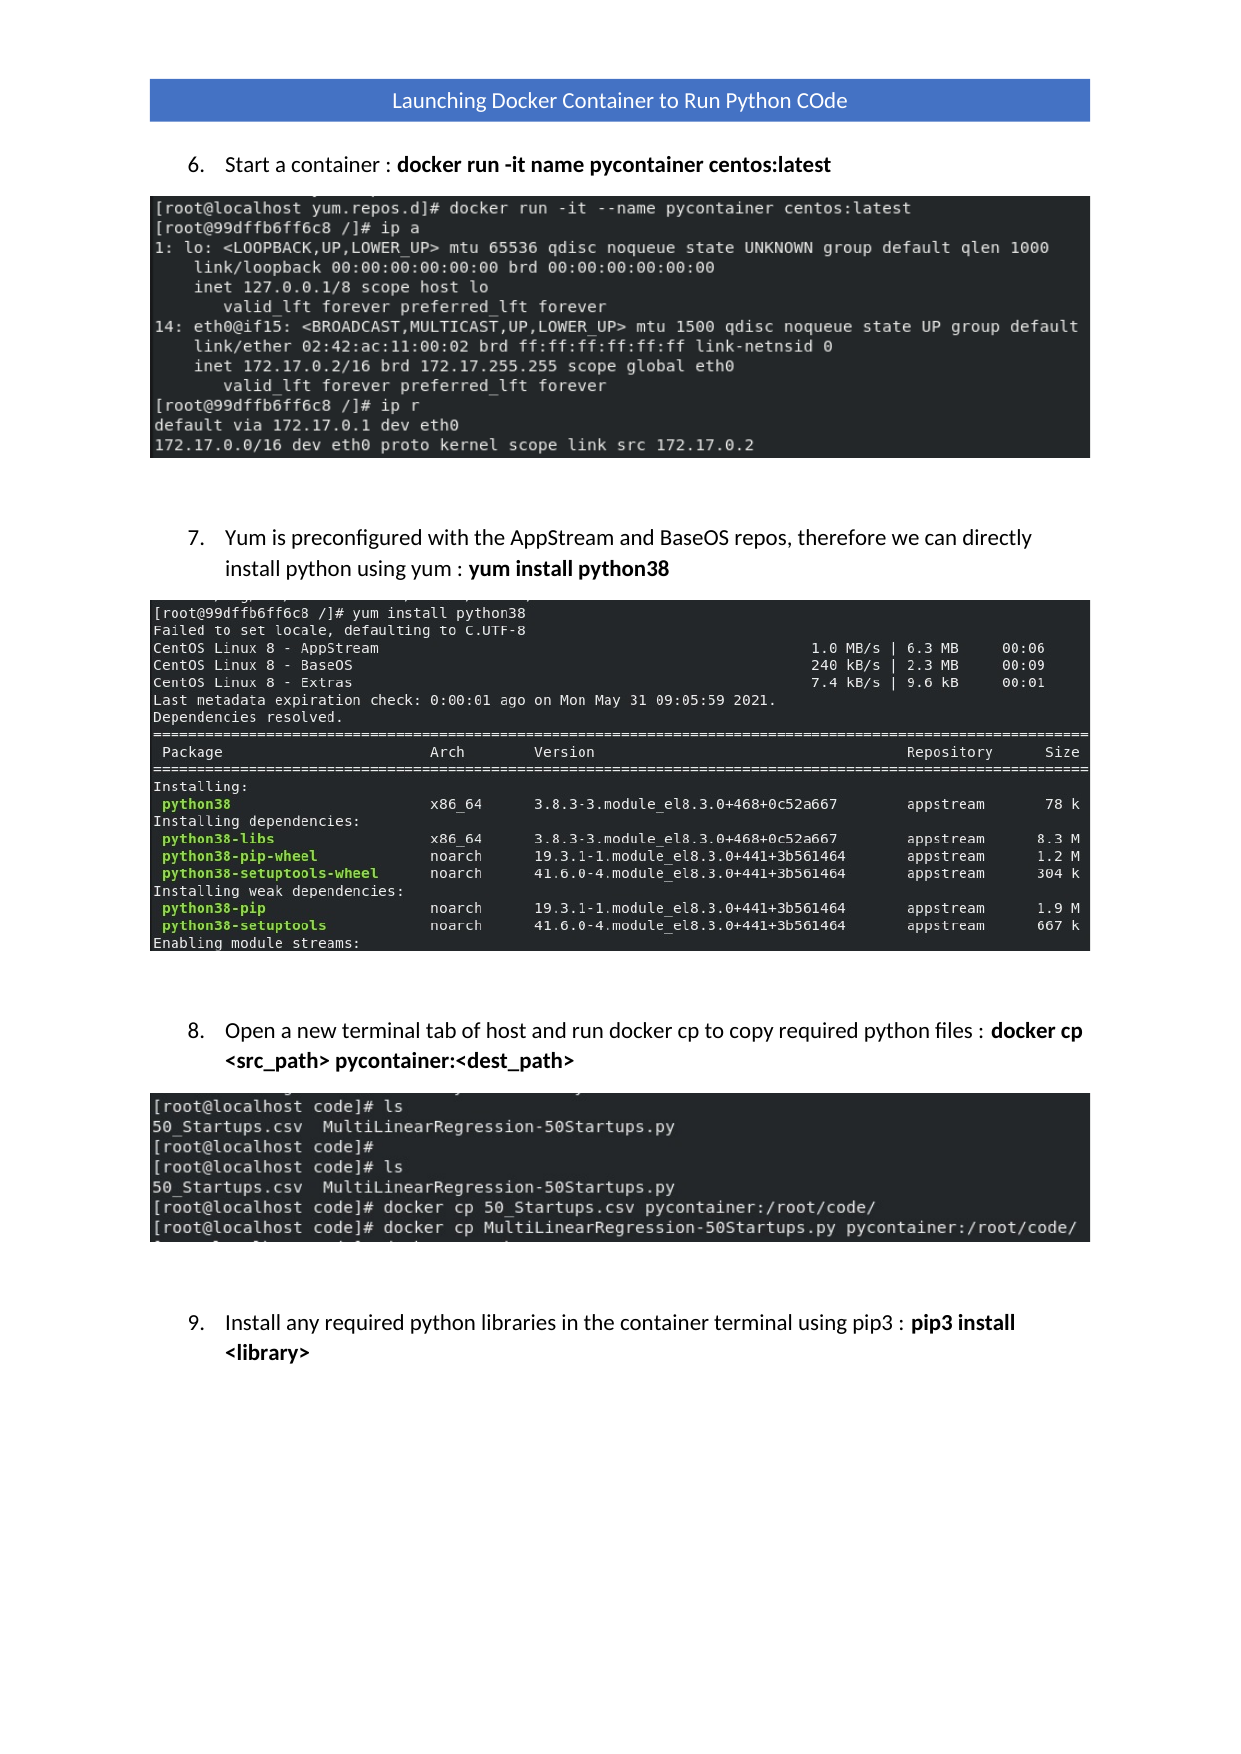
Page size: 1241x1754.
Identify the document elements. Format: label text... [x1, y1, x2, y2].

list Install any required python libraries in the container terminal using pip3 : pip3 install <library> [187, 1308, 1090, 1366]
picture [150, 1093, 1091, 1242]
list Open a new terminal tab of host and run docker cp to copy required python files : docker cp <src_path> pycontainer:<dest_path> [187, 1016, 1090, 1074]
picture [150, 196, 1091, 458]
list Start a container : docker run -it name pycontainer centos:latest [187, 150, 1090, 178]
picture [150, 600, 1091, 951]
list Yum is preconfigured with the AppStream and BaseOS repos, therefore we can directly install python using yum : yum install python38 [187, 523, 1090, 582]
